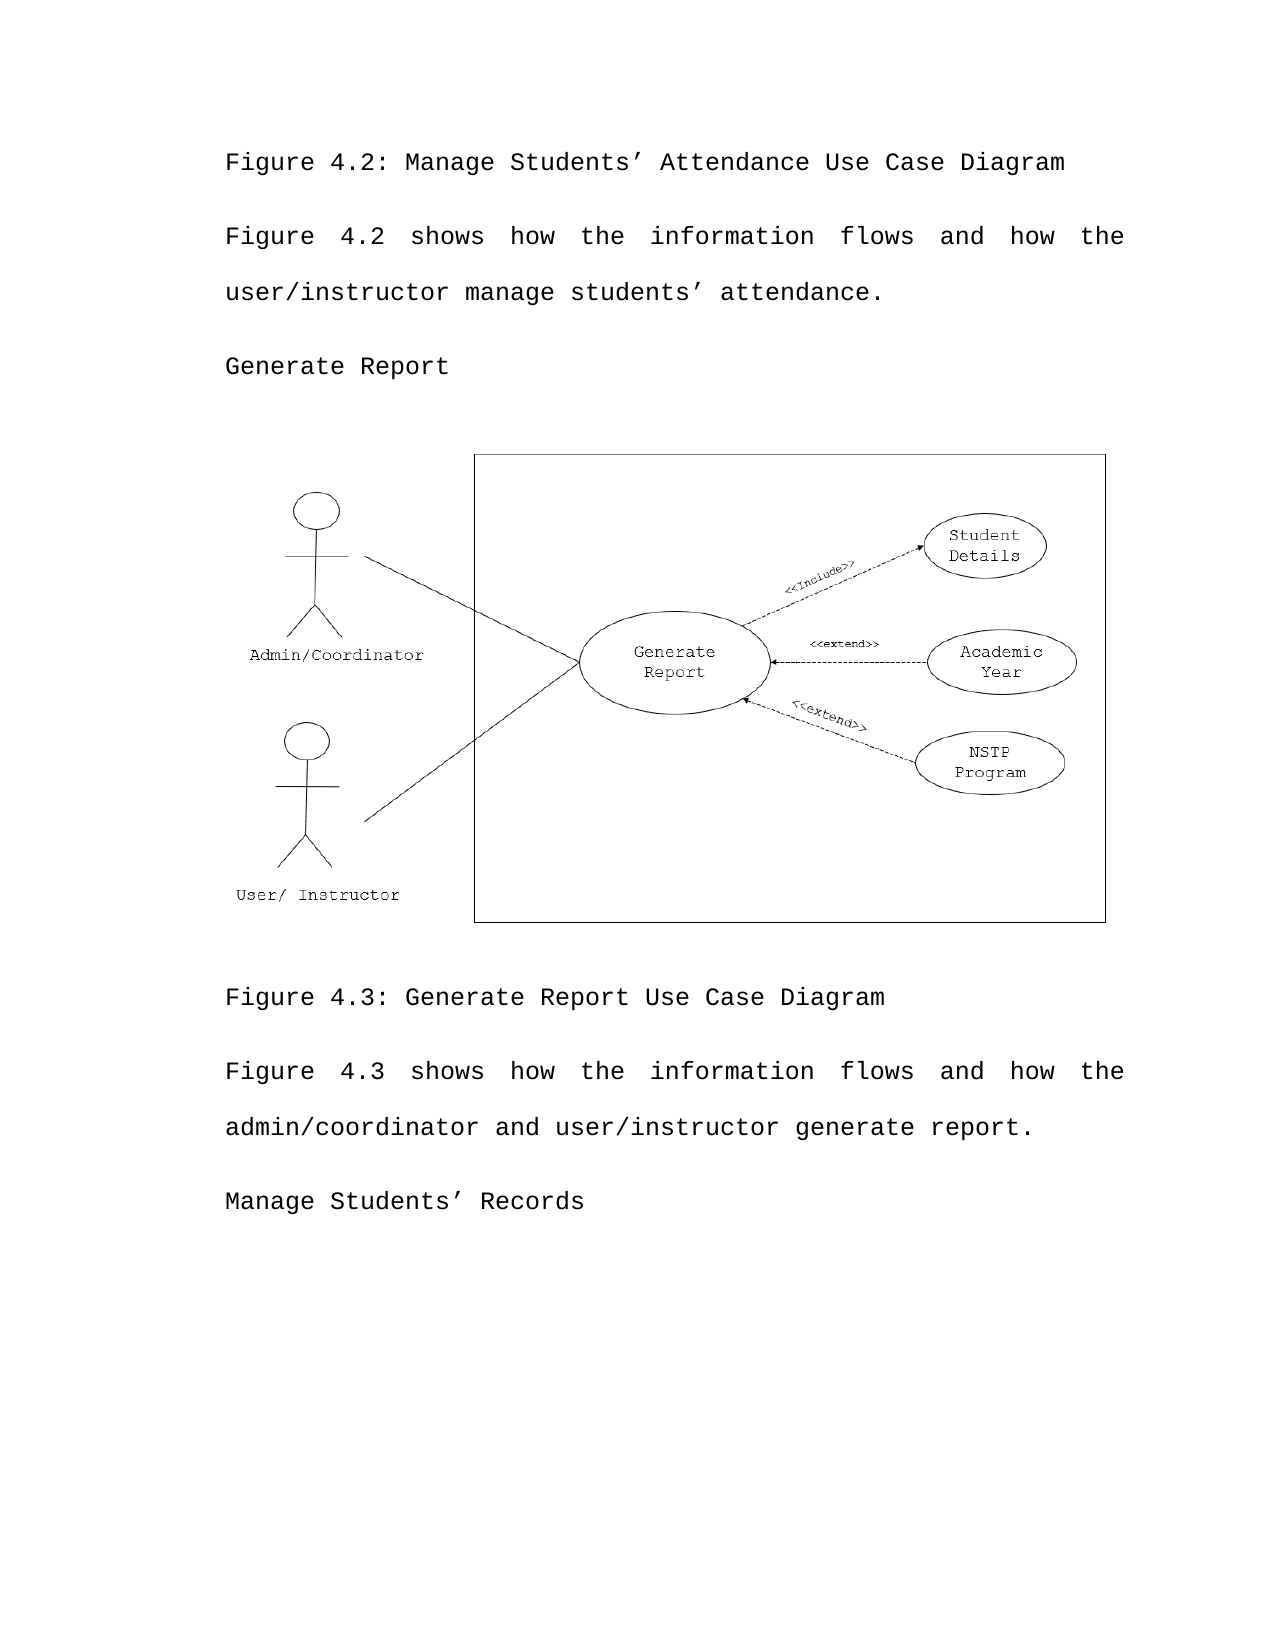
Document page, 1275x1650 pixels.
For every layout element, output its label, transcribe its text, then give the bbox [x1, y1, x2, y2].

text Figure 4.3: Generate Report Use Case Diagram [225, 985, 1125, 1013]
text Generate Report [225, 353, 1125, 382]
text Figure 4.2: Manage Students’ Attendance Use Case Diagram [225, 150, 1125, 178]
text Figure 4.3 shows how the information flows and how the admin/coordinator and user/instructor generate report. [225, 1058, 1125, 1143]
text Figure 4.2 shows how the information flows and how the user/instructor manage students’ attendance. [225, 223, 1125, 308]
picture [225, 426, 1125, 941]
text Manage Students’ Records [225, 1188, 1125, 1217]
